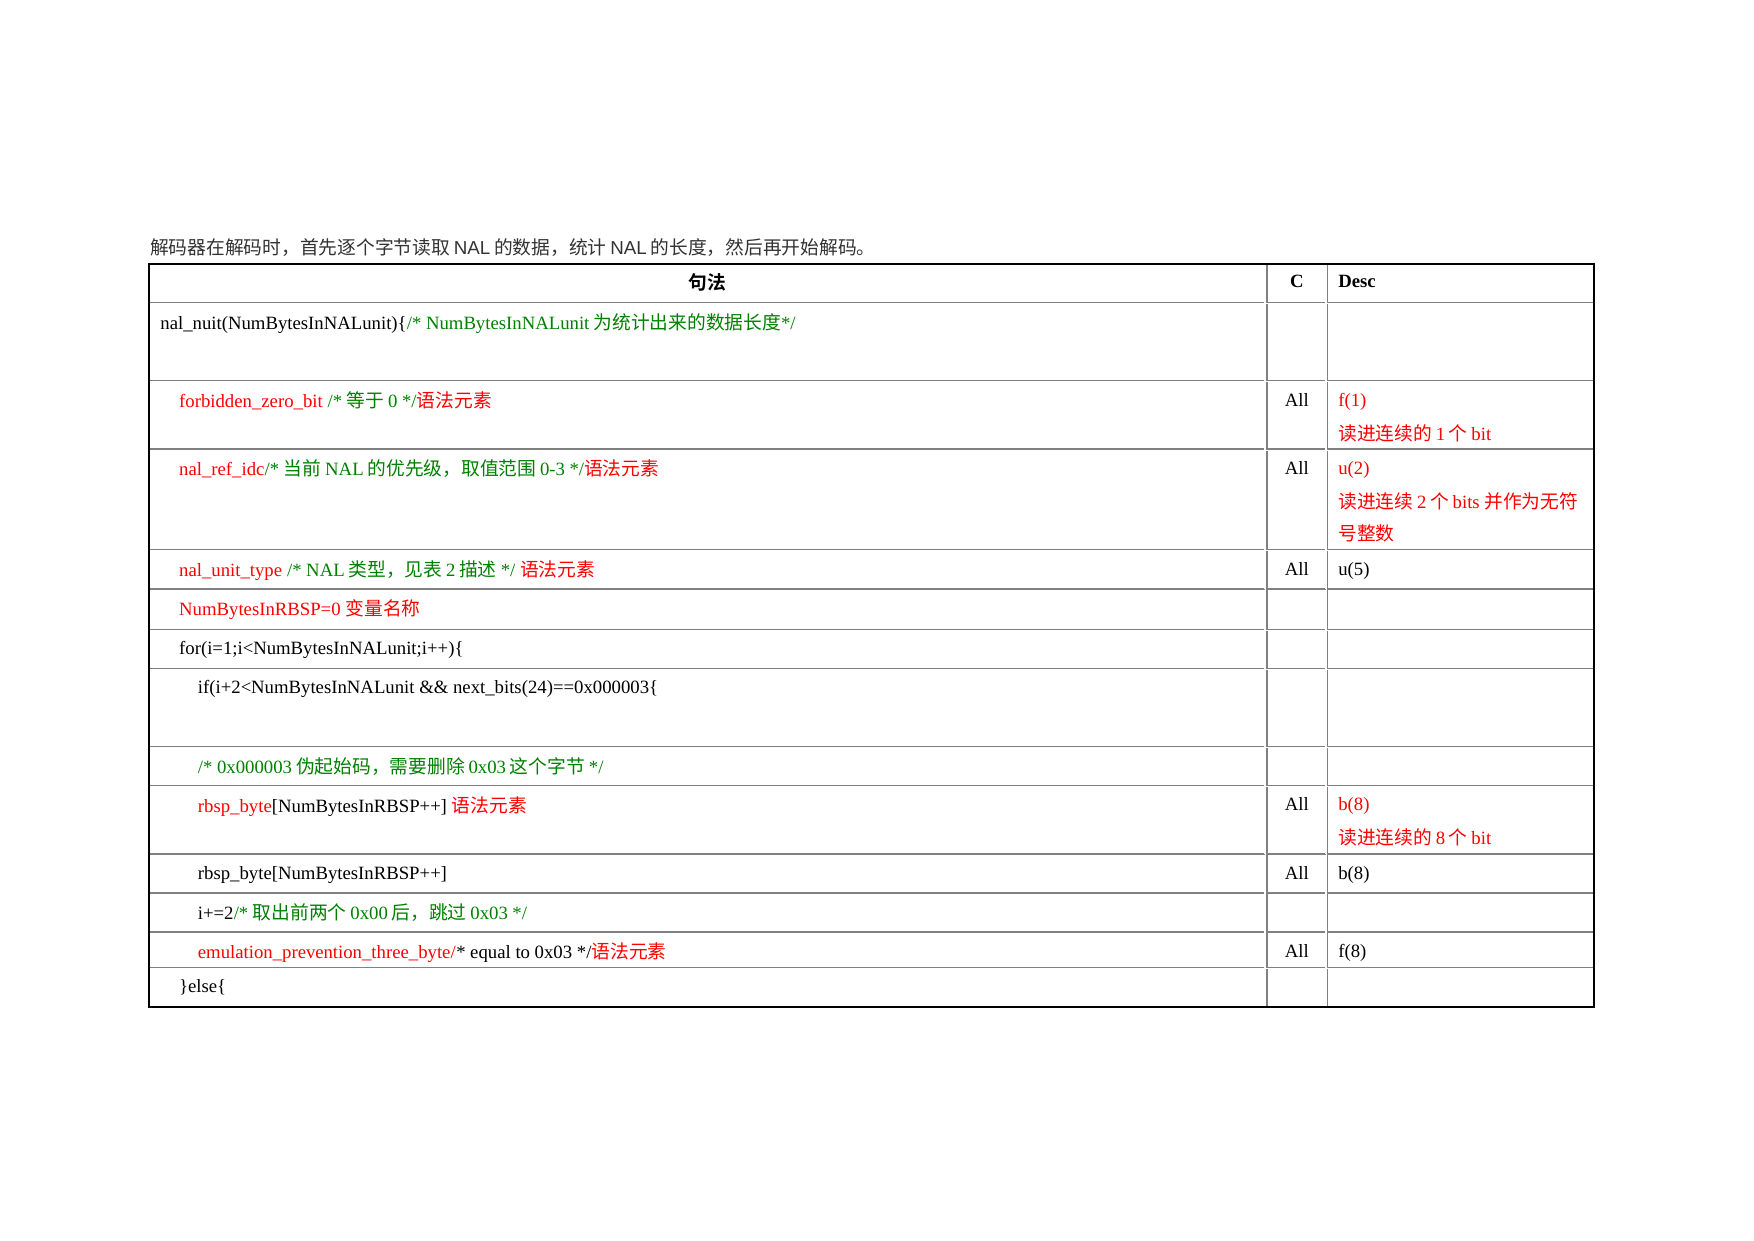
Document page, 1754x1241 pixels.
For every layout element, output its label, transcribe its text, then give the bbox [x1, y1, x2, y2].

text 解码器在解码时，首先逐个字节读取NAL的数据，统计NAL的长度，然后再开始解码。 [150, 230, 1604, 263]
table_cell [1328, 749, 1593, 785]
table_cell All [1268, 383, 1325, 448]
table_cell for(i=1;i<NumBytesInNALunit;i++){ [150, 632, 1264, 667]
table_cell b(8) [1328, 856, 1593, 892]
table_cell NumBytesInRBSP=0 变量名称 [150, 591, 1264, 628]
table_cell nal_unit_type /* NAL类型，见表2描述 */ 语法元素 [150, 552, 1264, 588]
table_cell nal_nuit(NumBytesInNALunit){/* NumBytesInNALunit为统计出来的数据长度*/ [150, 305, 1264, 380]
table_cell All [1268, 452, 1325, 549]
table_header Desc [1328, 265, 1593, 302]
table_cell if(i+2<NumBytesInNALunit && next_bits(24)==0x000003{ [150, 671, 1264, 746]
table_cell All [1268, 934, 1325, 967]
table_cell rbsp_byte[NumBytesInRBSP++] [150, 856, 1264, 892]
table_cell rbsp_byte[NumBytesInRBSP++] 语法元素 [150, 788, 1264, 853]
table_cell [1328, 970, 1593, 1006]
table_cell [1268, 749, 1325, 785]
table_cell [1328, 632, 1593, 667]
table_cell [1268, 591, 1325, 628]
table_cell f(1) 读进连续的1个bit [1328, 383, 1593, 448]
table_cell [1268, 632, 1325, 667]
table_cell /* 0x000003伪起始码，需要删除0x03这个字节 */ [150, 749, 1264, 785]
table_cell All [1268, 856, 1325, 892]
table_cell [1328, 895, 1593, 931]
table_cell [1268, 305, 1325, 380]
table_cell b(8) 读进连续的8个bit [1328, 788, 1593, 853]
table_header C [1268, 265, 1325, 302]
table_cell All [1268, 788, 1325, 853]
table_cell u(5) [1328, 552, 1593, 588]
table_cell u(2) 读进连续2个bits 并作为无符号整数 [1328, 452, 1593, 549]
table_cell i+=2/* 取出前两个0x00后，跳过0x03 */ [150, 895, 1264, 931]
table_cell nal_ref_idc/* 当前NAL的优先级，取值范围0-3 */语法元素 [150, 452, 1264, 549]
table_cell [1268, 671, 1325, 746]
table_cell forbidden_zero_bit /* 等于0 */语法元素 [150, 383, 1264, 448]
table_cell All [1268, 552, 1325, 588]
table_cell [1328, 591, 1593, 628]
table_cell emulation_prevention_three_byte/* equal to 0x03 */语法元素 [150, 934, 1264, 967]
table_cell [1328, 671, 1593, 746]
table_cell [1268, 895, 1325, 931]
table_cell }else{ [150, 970, 1264, 1006]
table_cell [1268, 970, 1325, 1006]
table_cell f(8) [1328, 934, 1593, 967]
table_header 句法 [150, 265, 1264, 302]
table_cell [1328, 305, 1593, 380]
